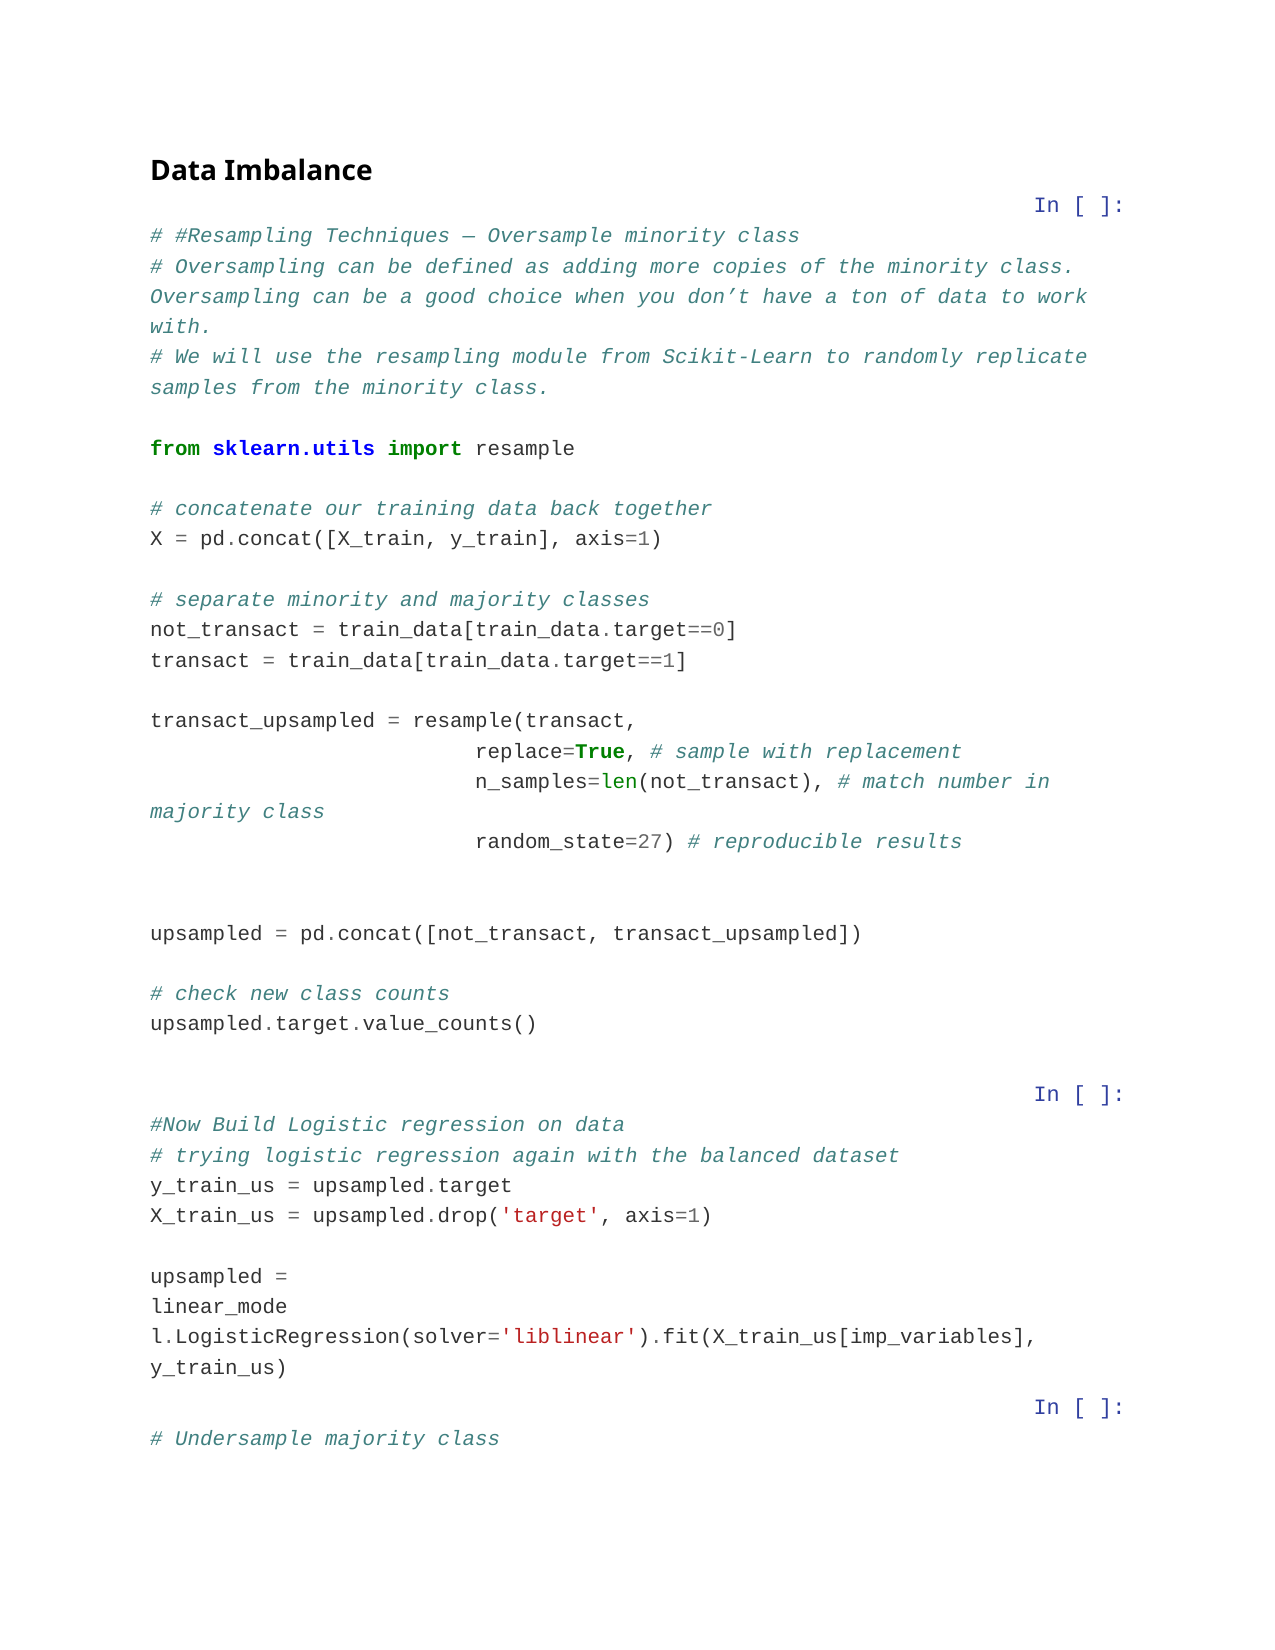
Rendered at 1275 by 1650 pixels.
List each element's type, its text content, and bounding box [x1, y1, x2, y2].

text upsampled = linear_model.LogisticRegression(solver='liblinear').fit(X_train_us[imp_variables], y_train_us) [150, 1259, 1125, 1381]
text n_samples=len(not_transact), # match number in majority class [150, 764, 1125, 825]
text not_transact = train_data[train_data.target==0] [150, 613, 1125, 643]
text Data Imbalance [150, 150, 1125, 188]
text X = pd.concat([X_train, y_train], axis=1) [150, 522, 1125, 552]
text upsampled.target.value_counts() [150, 1007, 1125, 1037]
text random_state=27) # reproducible results [150, 825, 1125, 855]
text replace=True, # sample with replacement [150, 734, 1125, 764]
text # concatenate our training data back together [150, 491, 1125, 522]
text from sklearn.utils import resample [150, 431, 1125, 461]
text # separate minority and majority classes [150, 582, 1125, 613]
text In [ ]: [150, 1077, 1125, 1108]
text upsampled = pd.concat([not_transact, transact_upsampled]) [150, 916, 1125, 946]
text # Oversampling can be defined as adding more copies of the minority class. Oversampling can be a good choice when you don’t have a ton of data to work with. [150, 249, 1125, 340]
text y_train_us = upsampled.target [150, 1168, 1125, 1199]
text # #Resampling Techniques — Oversample minority class [150, 219, 1125, 249]
text transact = train_data[train_data.target==1] [150, 643, 1125, 673]
text transact_upsampled = resample(transact, [150, 704, 1125, 734]
text # We will use the resampling module from Scikit-Learn to randomly replicate samples from the minority class. [150, 340, 1125, 401]
text # check new class counts [150, 976, 1125, 1007]
text # Undersample majority class [150, 1421, 1125, 1451]
text In [ ]: [150, 1391, 1125, 1421]
text # trying logistic regression again with the balanced dataset [150, 1138, 1125, 1168]
text X_train_us = upsampled.drop('target', axis=1) [150, 1199, 1125, 1229]
text #Now Build Logistic regression on data [150, 1108, 1125, 1138]
text In [ ]: [150, 188, 1125, 219]
